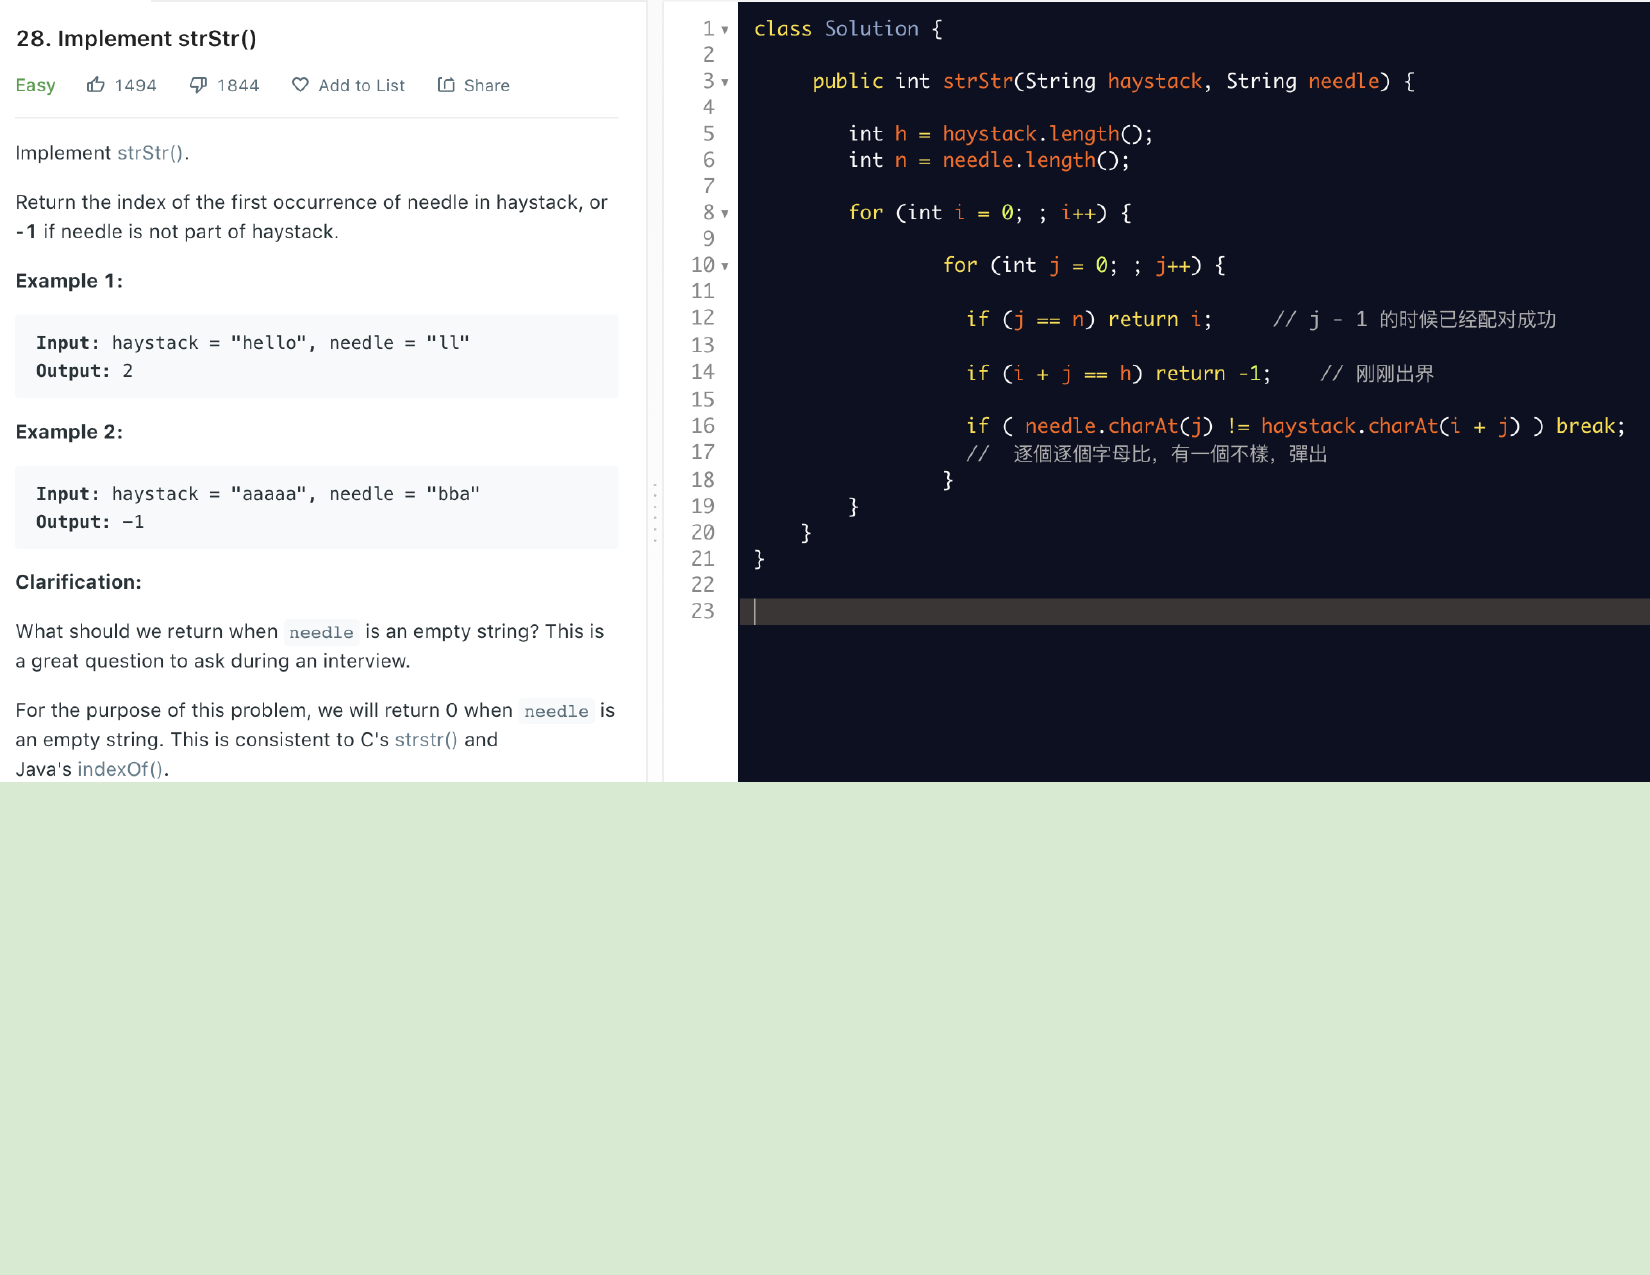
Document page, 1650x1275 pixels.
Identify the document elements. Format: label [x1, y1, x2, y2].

picture [0, 0, 1650, 782]
